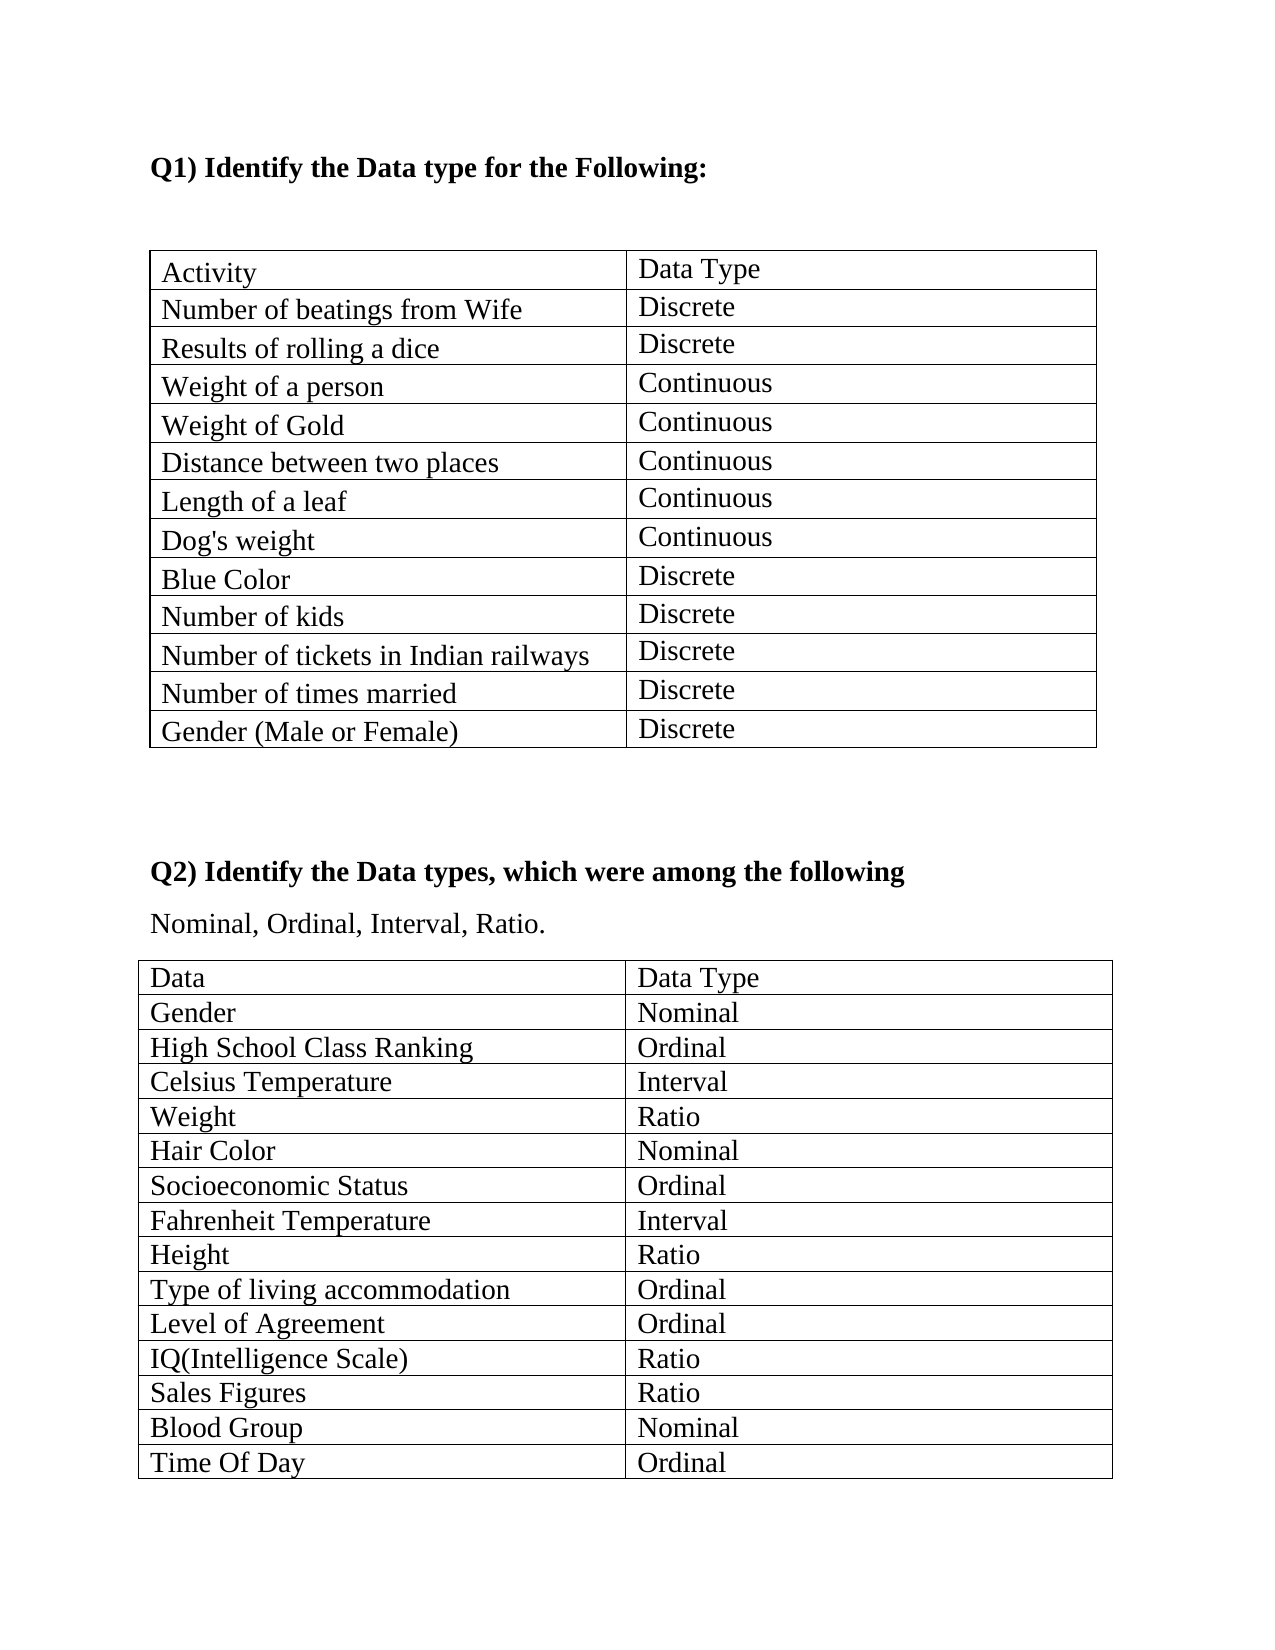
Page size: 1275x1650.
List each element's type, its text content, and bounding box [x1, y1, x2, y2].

table_cell Ratio [626, 1376, 1112, 1409]
text Q1) Identify the Data type for the Following: [150, 150, 1125, 183]
table_cell Discrete [627, 672, 1096, 710]
table_cell Level of Agreement [139, 1306, 625, 1340]
table_cell Distance between two places [151, 443, 626, 479]
table_cell Celsius Temperature [139, 1064, 625, 1098]
table_cell Blood Group [139, 1410, 625, 1444]
table_cell Discrete [627, 290, 1096, 326]
table_cell Ordinal [626, 1445, 1112, 1478]
table_cell Ordinal [626, 1306, 1112, 1340]
table_cell Results of rolling a dice [151, 327, 626, 364]
table_cell Blue Color [151, 558, 626, 595]
table_cell Height [139, 1237, 625, 1271]
table_cell Weight [139, 1099, 625, 1132]
table_header Activity [151, 251, 626, 288]
table_cell Weight of a person [151, 365, 626, 403]
table_header Data Type [626, 961, 1112, 994]
table_cell IQ(Intelligence Scale) [139, 1341, 625, 1374]
table_cell Length of a leaf [151, 480, 626, 518]
table_cell Nominal [626, 1134, 1112, 1167]
table_cell Ordinal [626, 1168, 1112, 1202]
table_cell Continuous [627, 443, 1096, 479]
table_cell Sales Figures [139, 1376, 625, 1409]
table_cell Nominal [626, 1410, 1112, 1444]
table_cell Number of times married [151, 672, 626, 710]
table_cell Socioeconomic Status [139, 1168, 625, 1202]
table_cell Number of tickets in Indian railways [151, 634, 626, 671]
text Q2) Identify the Data types, which were among the following [150, 854, 1125, 887]
table_cell Hair Color [139, 1134, 625, 1167]
table_cell Interval [626, 1064, 1112, 1098]
table_cell Discrete [627, 711, 1096, 747]
table_cell Discrete [627, 558, 1096, 595]
table_cell Gender [139, 995, 625, 1029]
table_cell Continuous [627, 480, 1096, 518]
table_cell Discrete [627, 596, 1096, 632]
table_cell Fahrenheit Temperature [139, 1203, 625, 1236]
table_cell Nominal [626, 995, 1112, 1029]
table_cell Ordinal [626, 1272, 1112, 1305]
table_cell Continuous [627, 404, 1096, 442]
table_cell Continuous [627, 519, 1096, 557]
table_cell Number of kids [151, 596, 626, 632]
table_header Data Type [627, 251, 1096, 288]
table_cell Ordinal [626, 1030, 1112, 1063]
table_cell Dog's weight [151, 519, 626, 557]
table_cell Continuous [627, 365, 1096, 403]
table_cell Time Of Day [139, 1445, 625, 1478]
table_cell Discrete [627, 327, 1096, 364]
table_cell High School Class Ranking [139, 1030, 625, 1063]
table_cell Gender (Male or Female) [151, 711, 626, 747]
text Nominal, Ordinal, Interval, Ratio. [150, 907, 1125, 940]
table_cell Number of beatings from Wife [151, 290, 626, 326]
table_cell Ratio [626, 1099, 1112, 1132]
table_cell Type of living accommodation [139, 1272, 625, 1305]
table_header Data [139, 961, 625, 994]
table_cell Discrete [627, 634, 1096, 671]
table_cell Ratio [626, 1237, 1112, 1271]
table_cell Weight of Gold [151, 404, 626, 442]
table_cell Ratio [626, 1341, 1112, 1374]
table_cell Interval [626, 1203, 1112, 1236]
